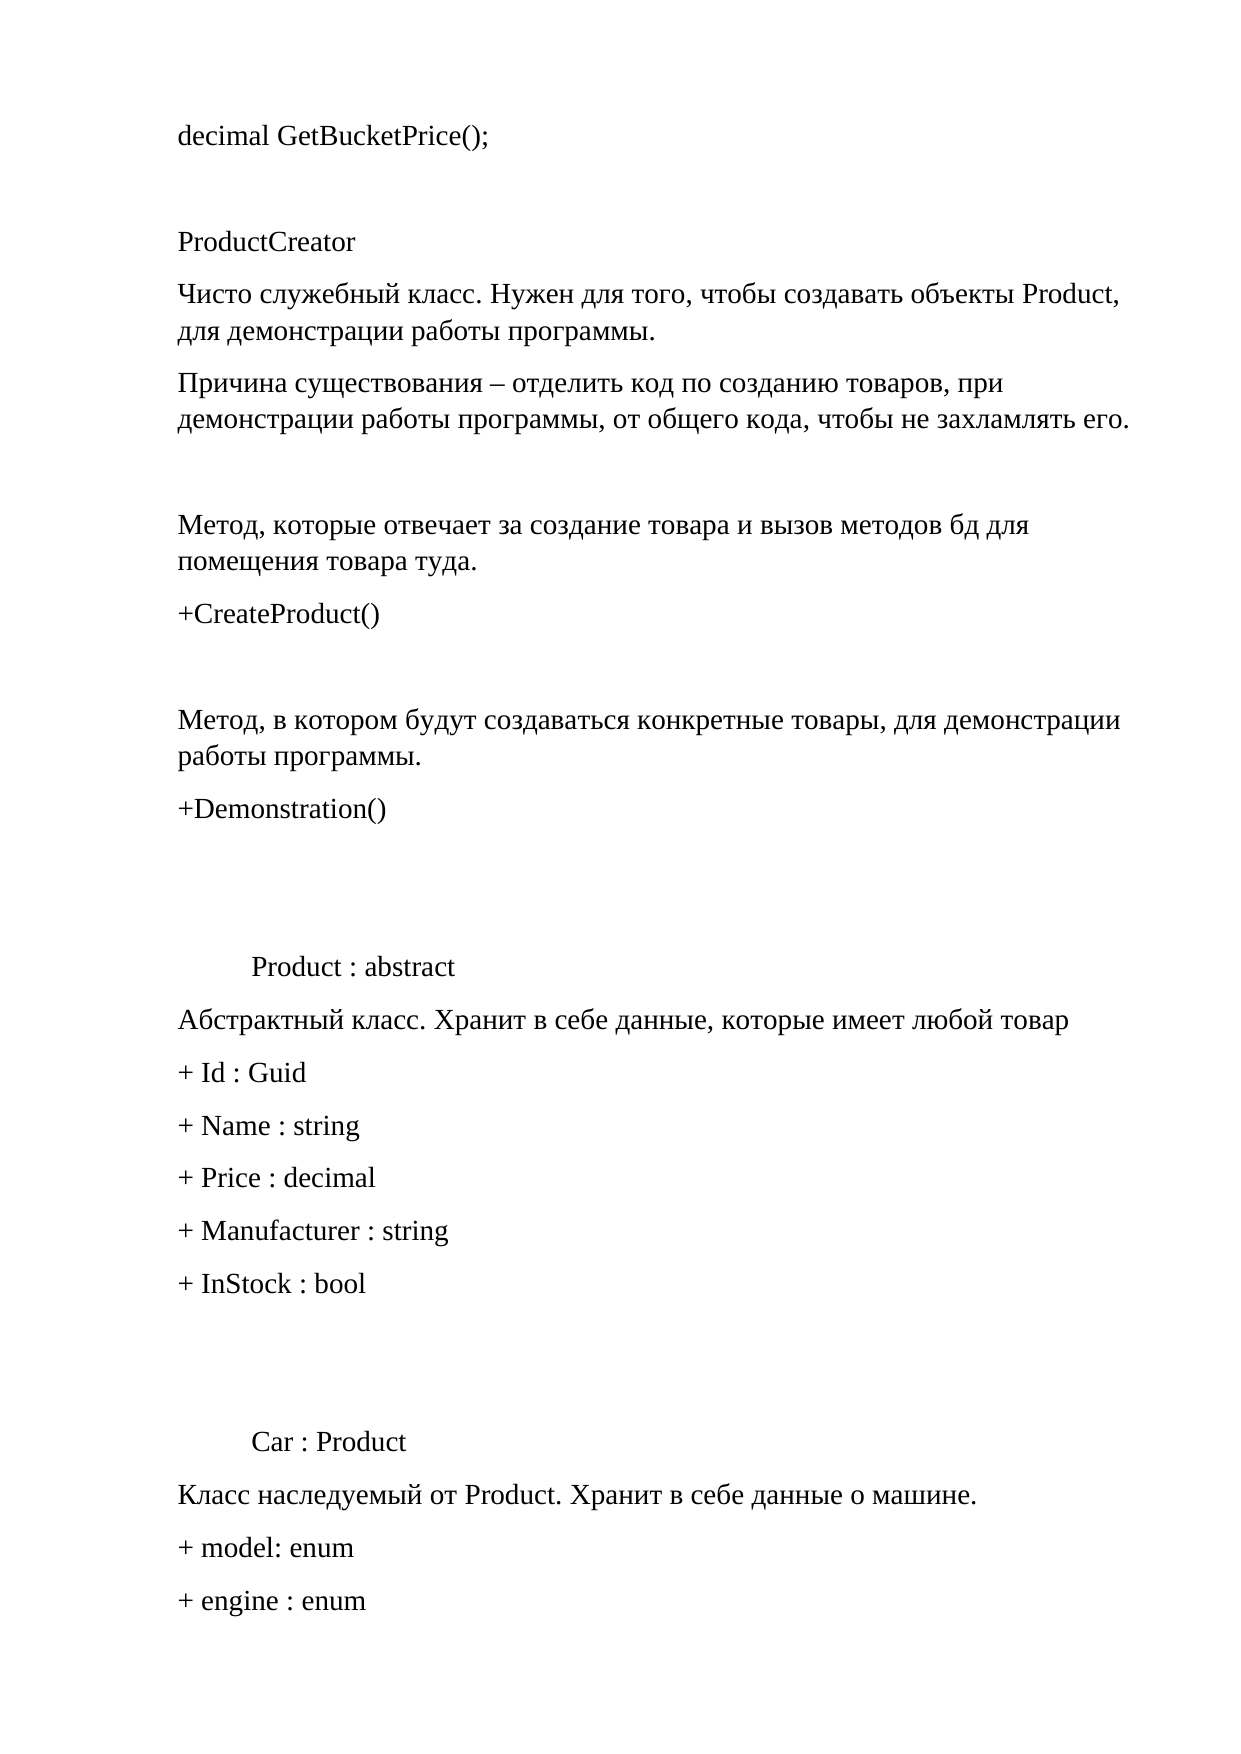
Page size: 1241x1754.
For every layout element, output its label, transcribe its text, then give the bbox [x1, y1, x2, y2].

text decimal GetBucketPrice(); [177, 118, 1152, 152]
text + Id : Guid [177, 1055, 1152, 1088]
text + model: enum [177, 1530, 1152, 1564]
text Класс наследуемый от Product. Хранит в себе данные о машине. [177, 1477, 1152, 1511]
text Product : abstract [177, 949, 1152, 983]
text Car : Product [177, 1424, 1152, 1458]
text Чисто служебный класс. Нужен для того, чтобы создавать объекты Product, для демонстрации работы программы. [177, 277, 1152, 346]
text Причина существования – отделить код по созданию товаров, при демонстрации работы программы, от общего кода, чтобы не захламлять его. [177, 366, 1152, 435]
text +Demonstration() [177, 791, 1152, 824]
text + engine : enum [177, 1583, 1152, 1617]
text Абстрактный класс. Хранит в себе данные, которые имеет любой товар [177, 1002, 1152, 1036]
text + Manufacturer : string [177, 1213, 1152, 1247]
text + InStock : bool [177, 1266, 1152, 1300]
text Метод, в котором будут создаваться конкретные товары, для демонстрации работы программы. [177, 702, 1152, 772]
text +CreateProduct() [177, 596, 1152, 630]
text ProductCreator [177, 224, 1152, 257]
text + Price : decimal [177, 1161, 1152, 1194]
text Метод, которые отвечает за создание товара и вызов методов бд для помещения товара туда. [177, 507, 1152, 577]
text + Name : string [177, 1108, 1152, 1141]
